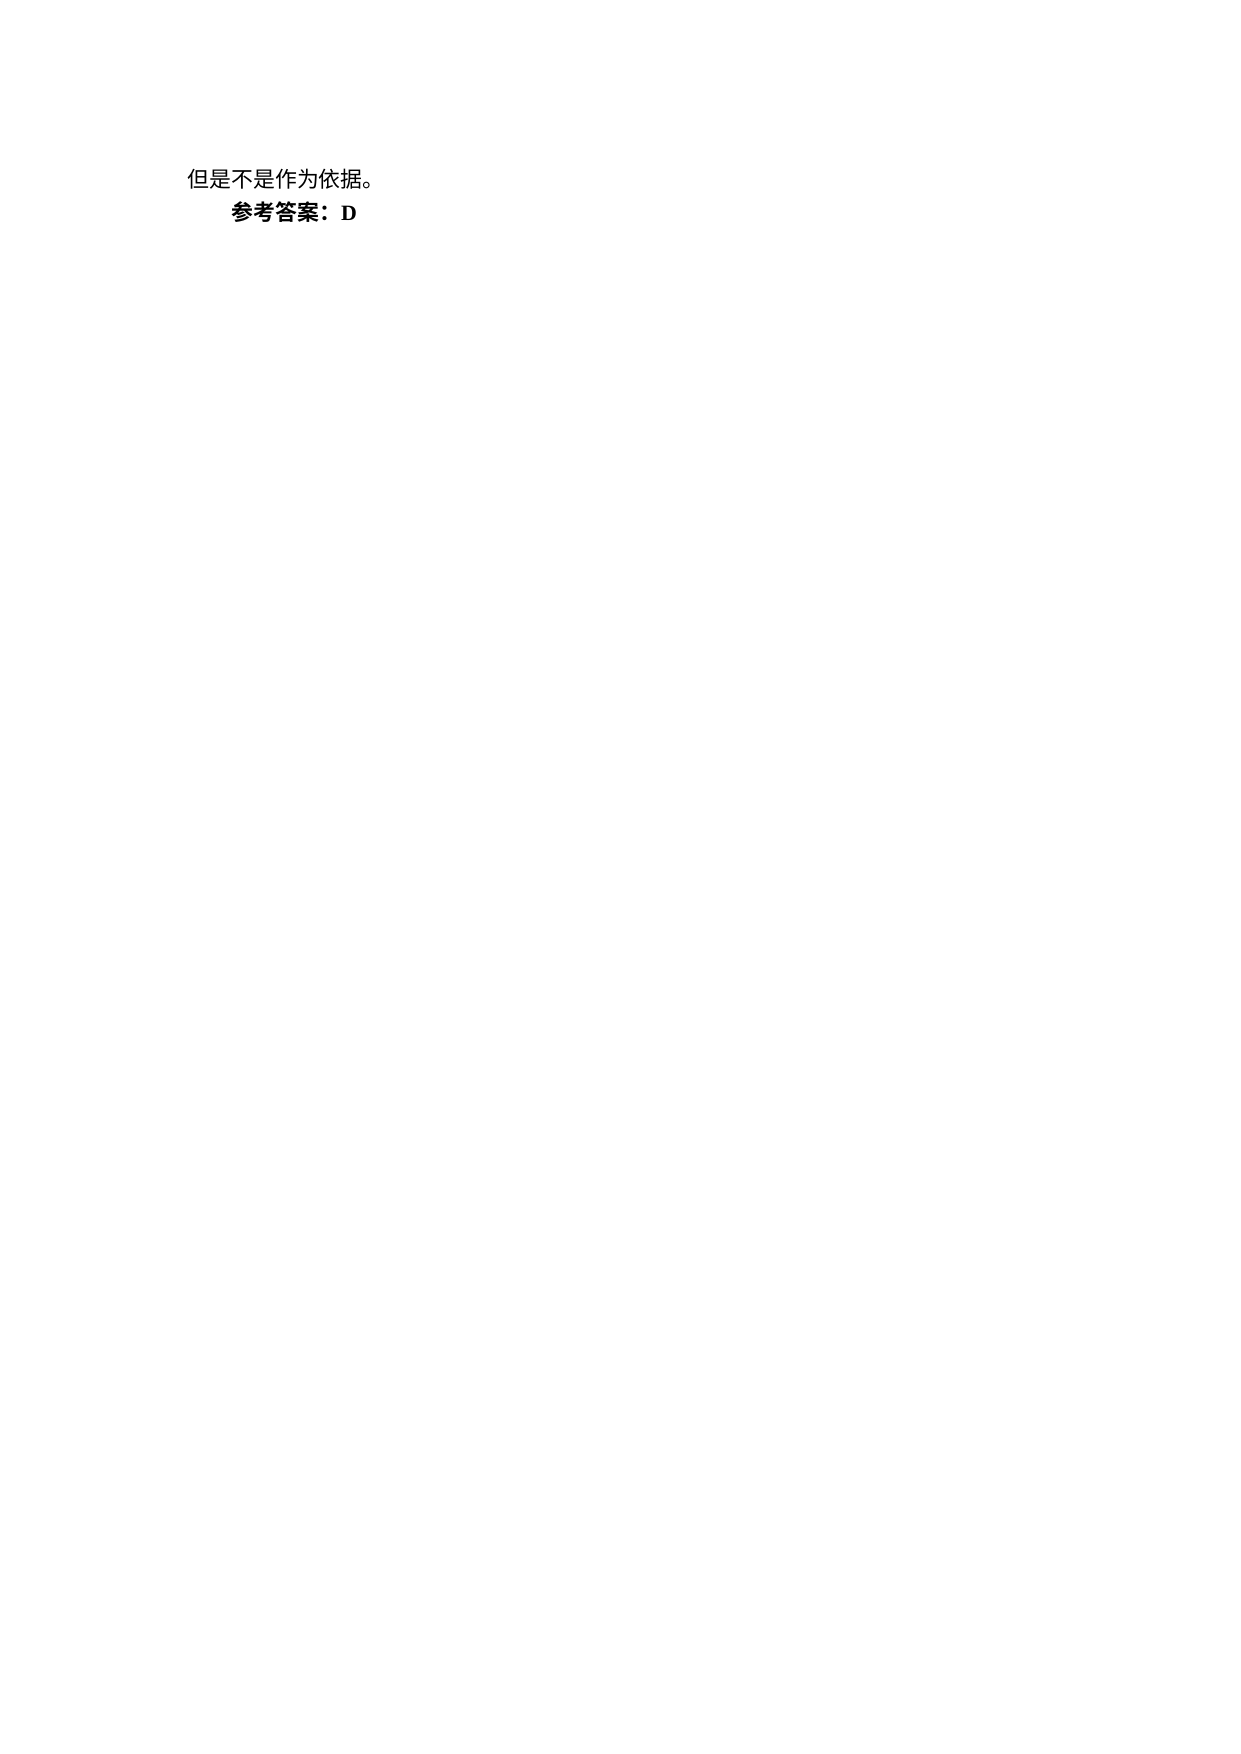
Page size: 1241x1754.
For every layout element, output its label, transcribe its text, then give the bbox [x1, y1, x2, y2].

text 参考答案：D [187, 194, 1053, 227]
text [187, 162, 1053, 194]
